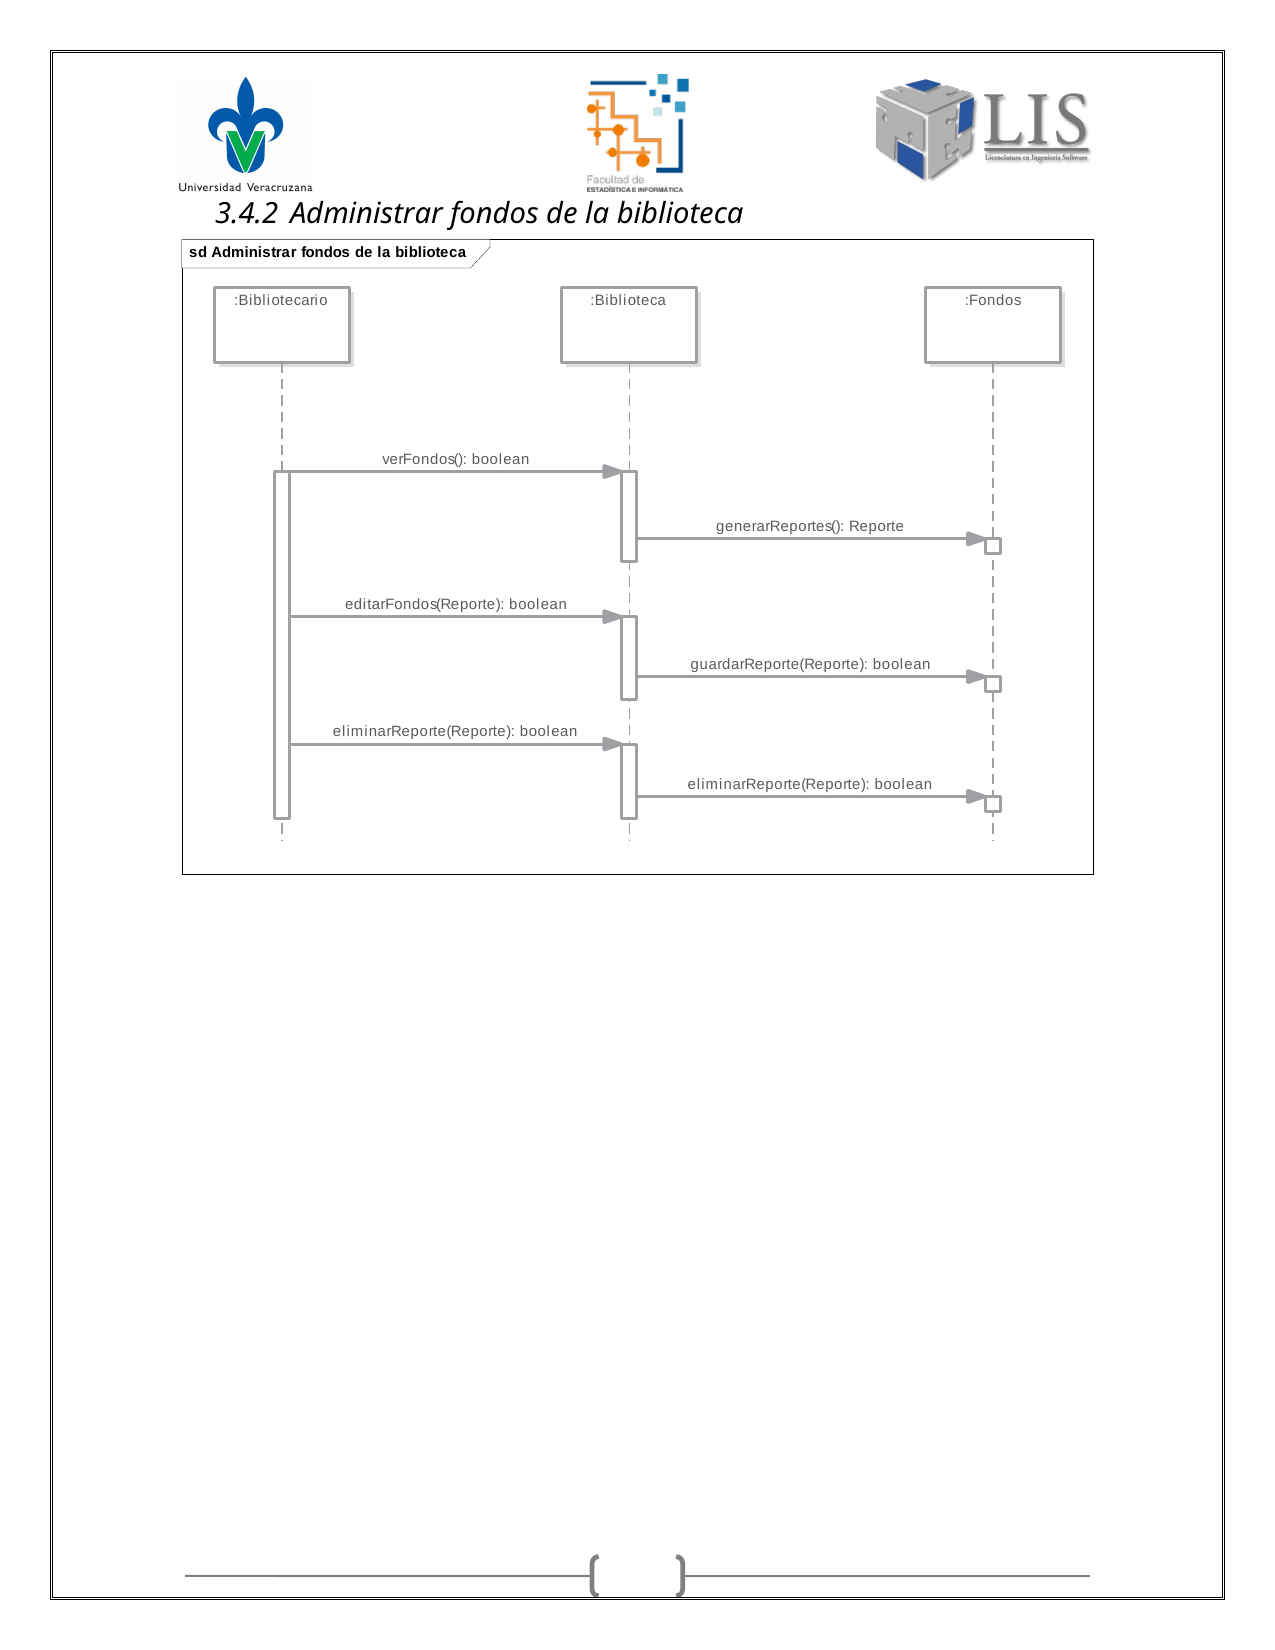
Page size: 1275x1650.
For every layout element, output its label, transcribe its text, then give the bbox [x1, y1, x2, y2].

text Administrar fondos de la biblioteca [215, 192, 1098, 232]
picture [867, 74, 1098, 193]
picture [177, 74, 313, 193]
